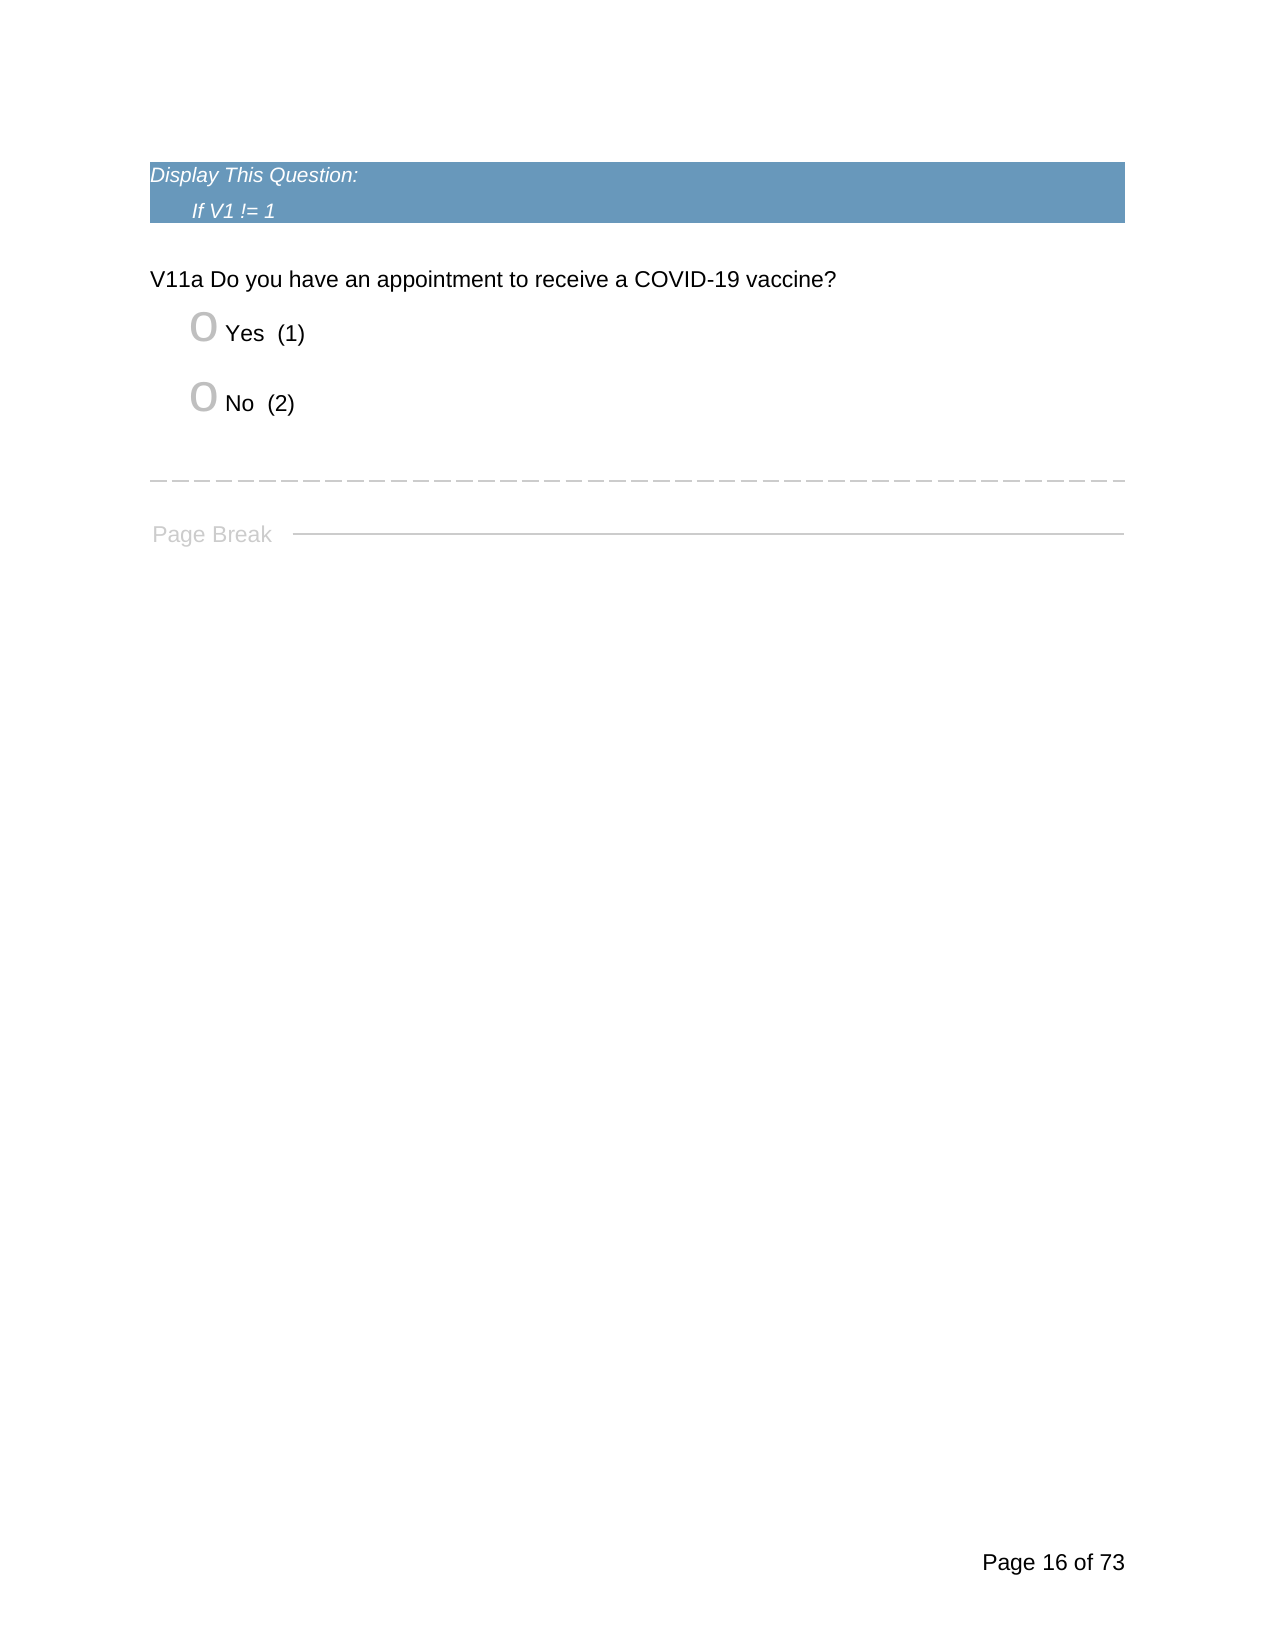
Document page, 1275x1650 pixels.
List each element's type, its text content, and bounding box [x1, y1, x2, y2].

list No (2) [187, 366, 1125, 428]
text Display This Question: [150, 162, 1125, 186]
text V11a Do you have an appointment to receive a COVID-19 vaccine? [150, 266, 1125, 292]
table_header [291, 521, 1125, 561]
list Yes (1) [187, 296, 1125, 357]
table_header Page Break [151, 521, 291, 561]
text If V1 != 1 [150, 199, 1125, 223]
